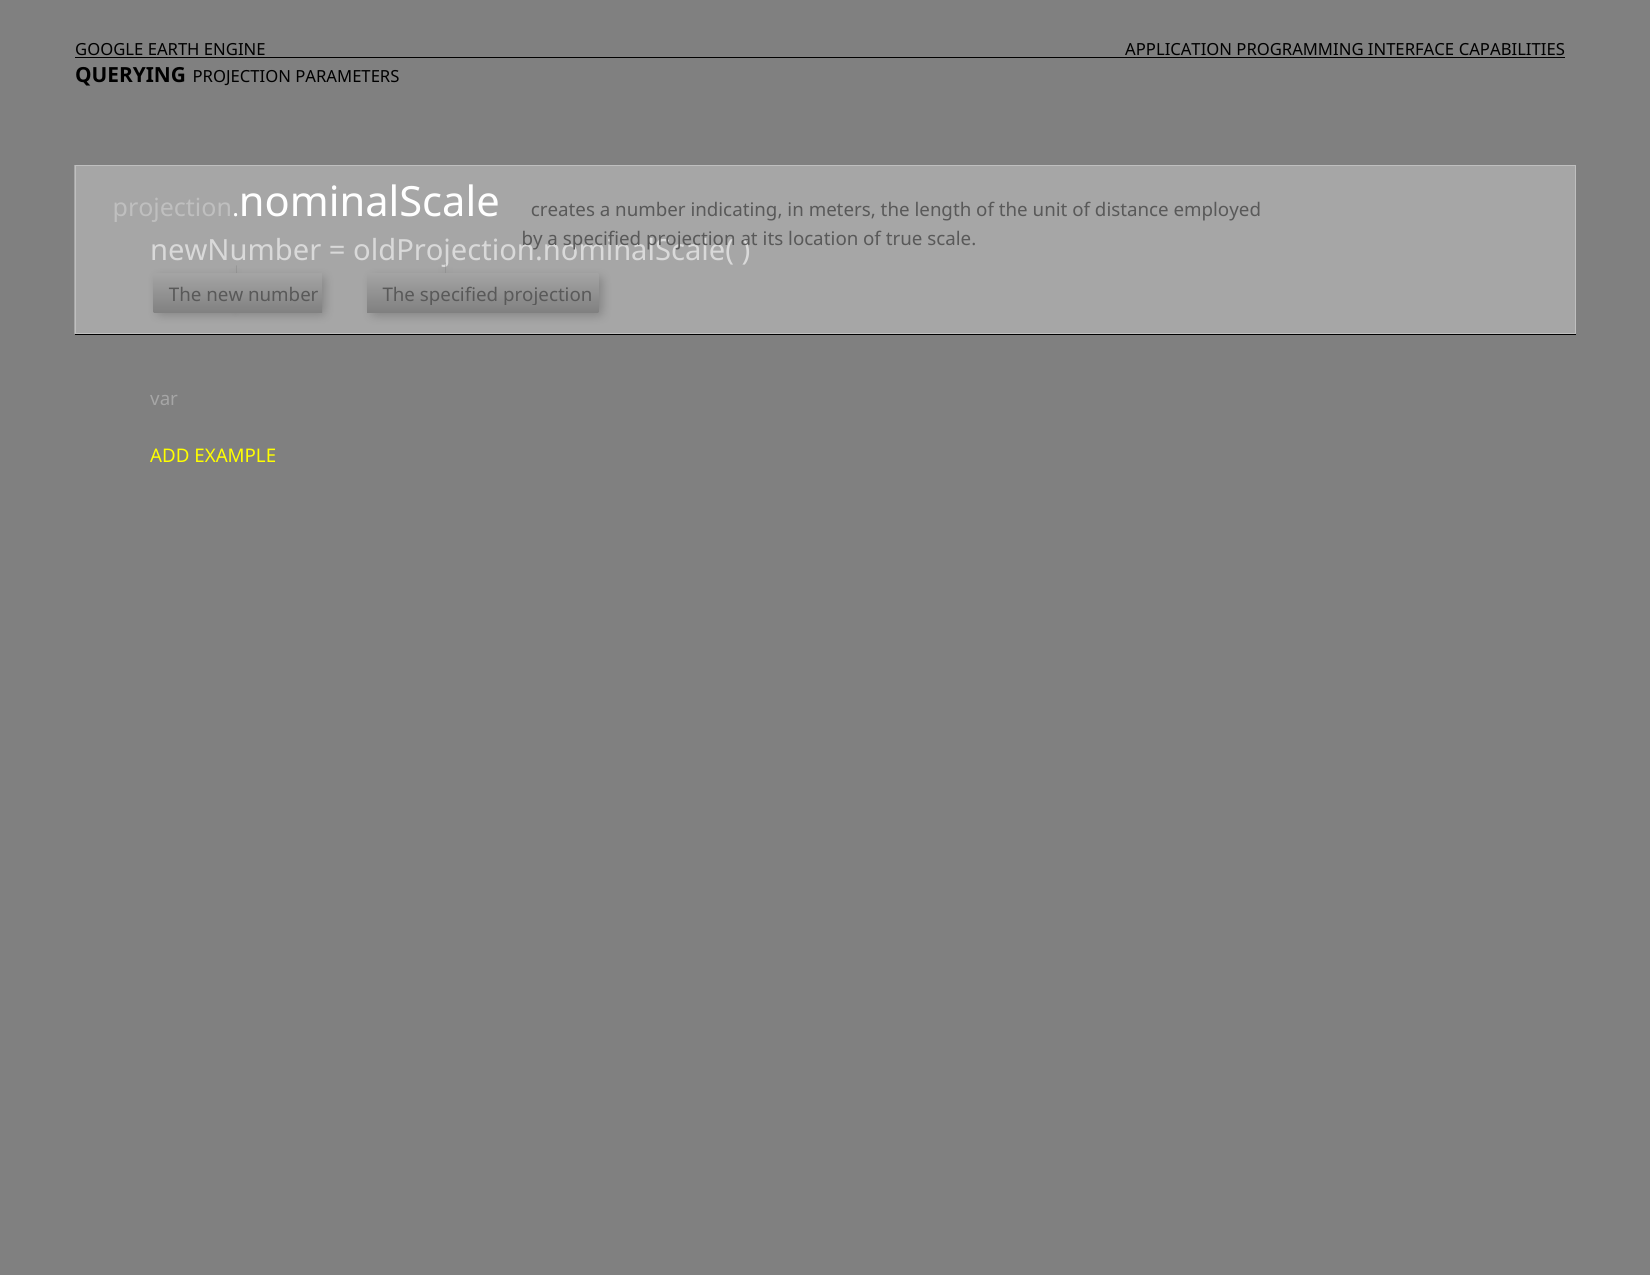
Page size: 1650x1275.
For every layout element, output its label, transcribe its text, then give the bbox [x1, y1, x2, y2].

text var [75, 385, 1650, 411]
text projection.nominalScale creates a number indicating, in meters, the length of the unit of distance employed [76, 166, 1575, 222]
text QUERYING PROJECTION [75, 60, 1650, 114]
text newNumber = oldProjection.nominalScale( ) [76, 222, 1575, 262]
text ADD EXAMPLE [75, 436, 1650, 468]
text GOOGLE EARTH ENGINE APPLICATION PROGRAMMING INTERFACE CAPABILITIES [75, 37, 1650, 60]
